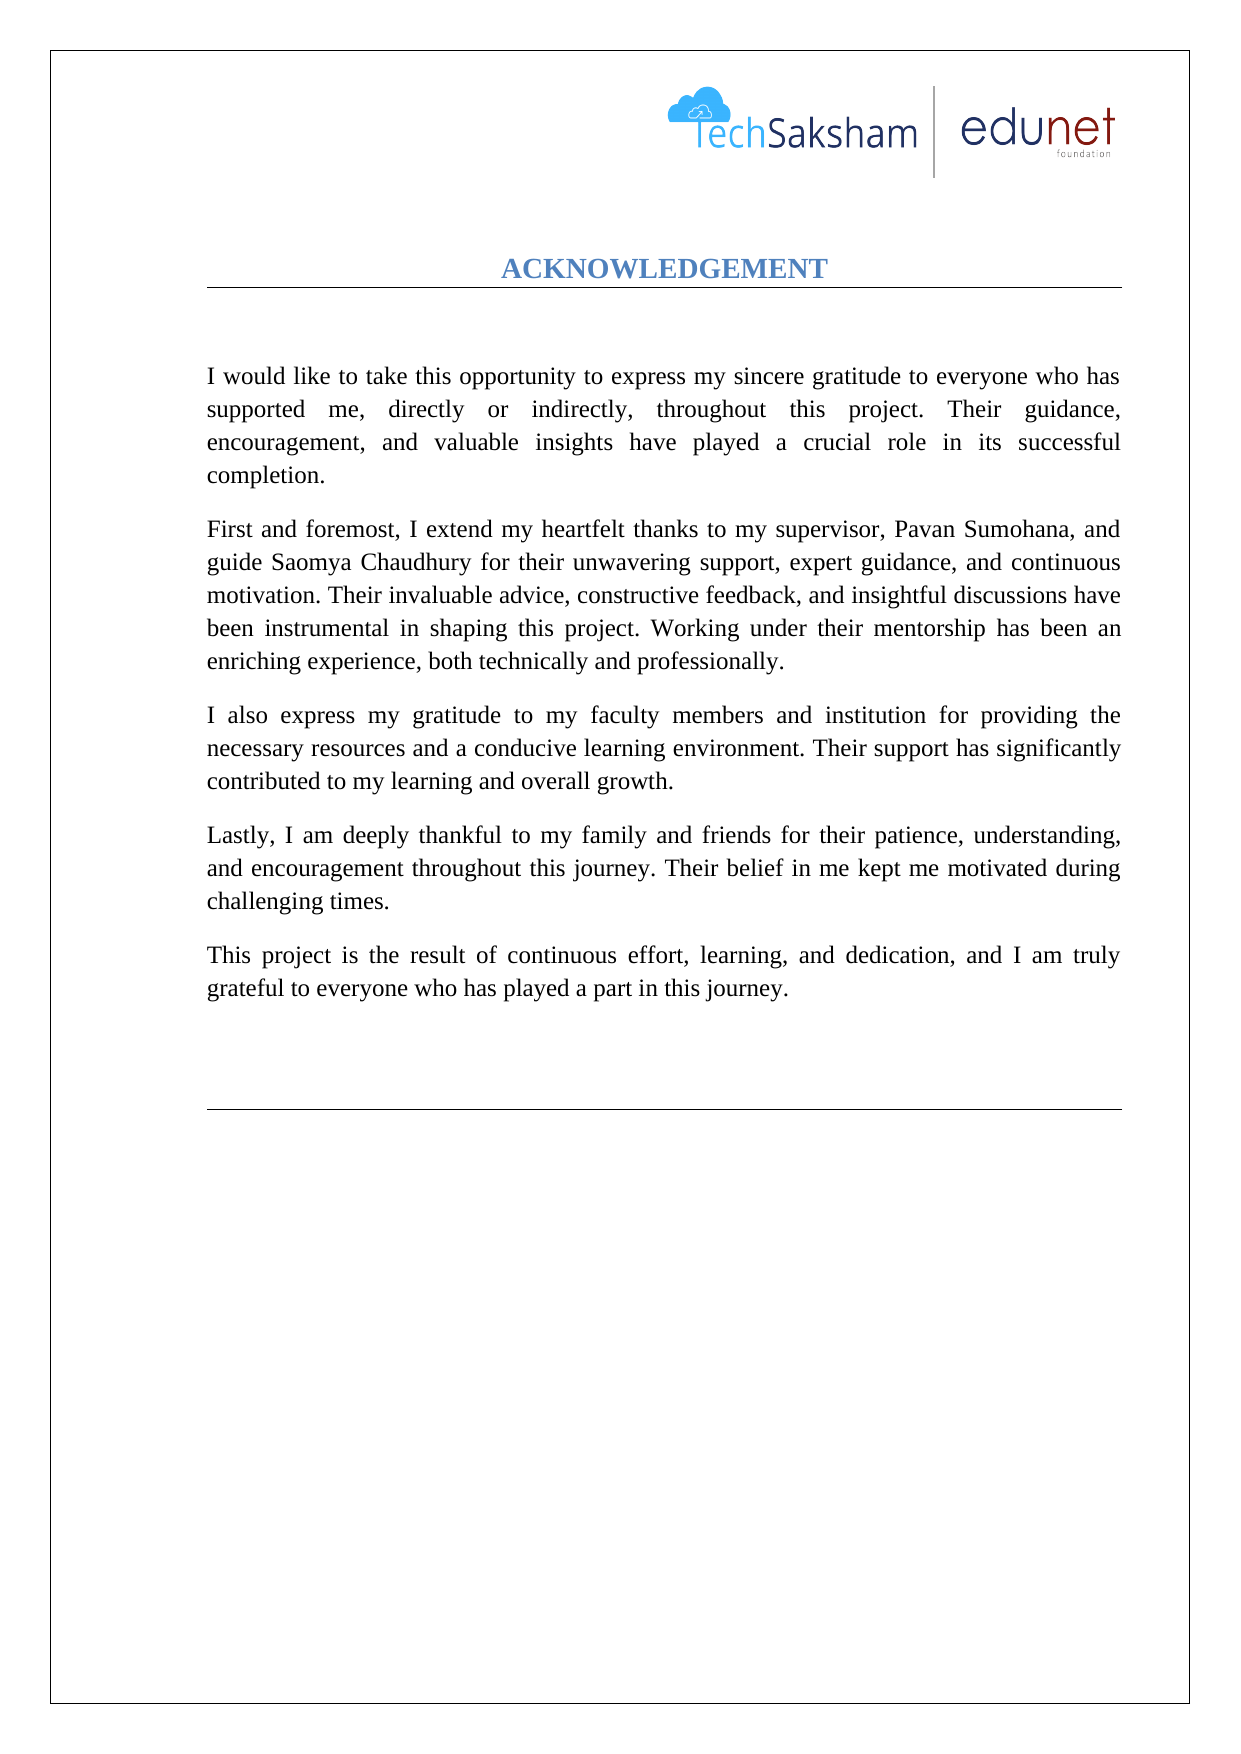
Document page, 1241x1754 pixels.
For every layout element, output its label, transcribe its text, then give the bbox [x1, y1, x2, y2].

picture [955, 100, 1122, 164]
text I would like to take this opportunity to express my sincere gratitude to everyone who has supported me, directly or indirectly, throughout this project. Their guidance, encouragement, and valuable insights have played a crucial role in its successful completion. [207, 361, 1122, 489]
text ACKNOWLEDGEMENT [207, 251, 1122, 287]
picture [662, 79, 923, 154]
text First and foremost, I extend my heartfelt thanks to my supervisor, Pavan Sumohana, and guide Saomya Chaudhury for their unwavering support, expert guidance, and continuous motivation. Their invaluable advice, constructive feedback, and insightful discussions have been instrumental in shaping this project. Working under their mentorship has been an enriching experience, both technically and professionally. [207, 514, 1122, 675]
text Lastly, I am deeply thankful to my family and friends for their patience, understanding, and encouragement throughout this journey. Their belief in me kept me motivated during challenging times. [207, 820, 1122, 915]
text I also express my gratitude to my faculty members and institution for providing the necessary resources and a conducive learning environment. Their support has significantly contributed to my learning and overall growth. [207, 700, 1122, 795]
text This project is the result of continuous effort, learning, and dedication, and I am truly grateful to everyone who has played a part in this journey. [207, 940, 1122, 1002]
